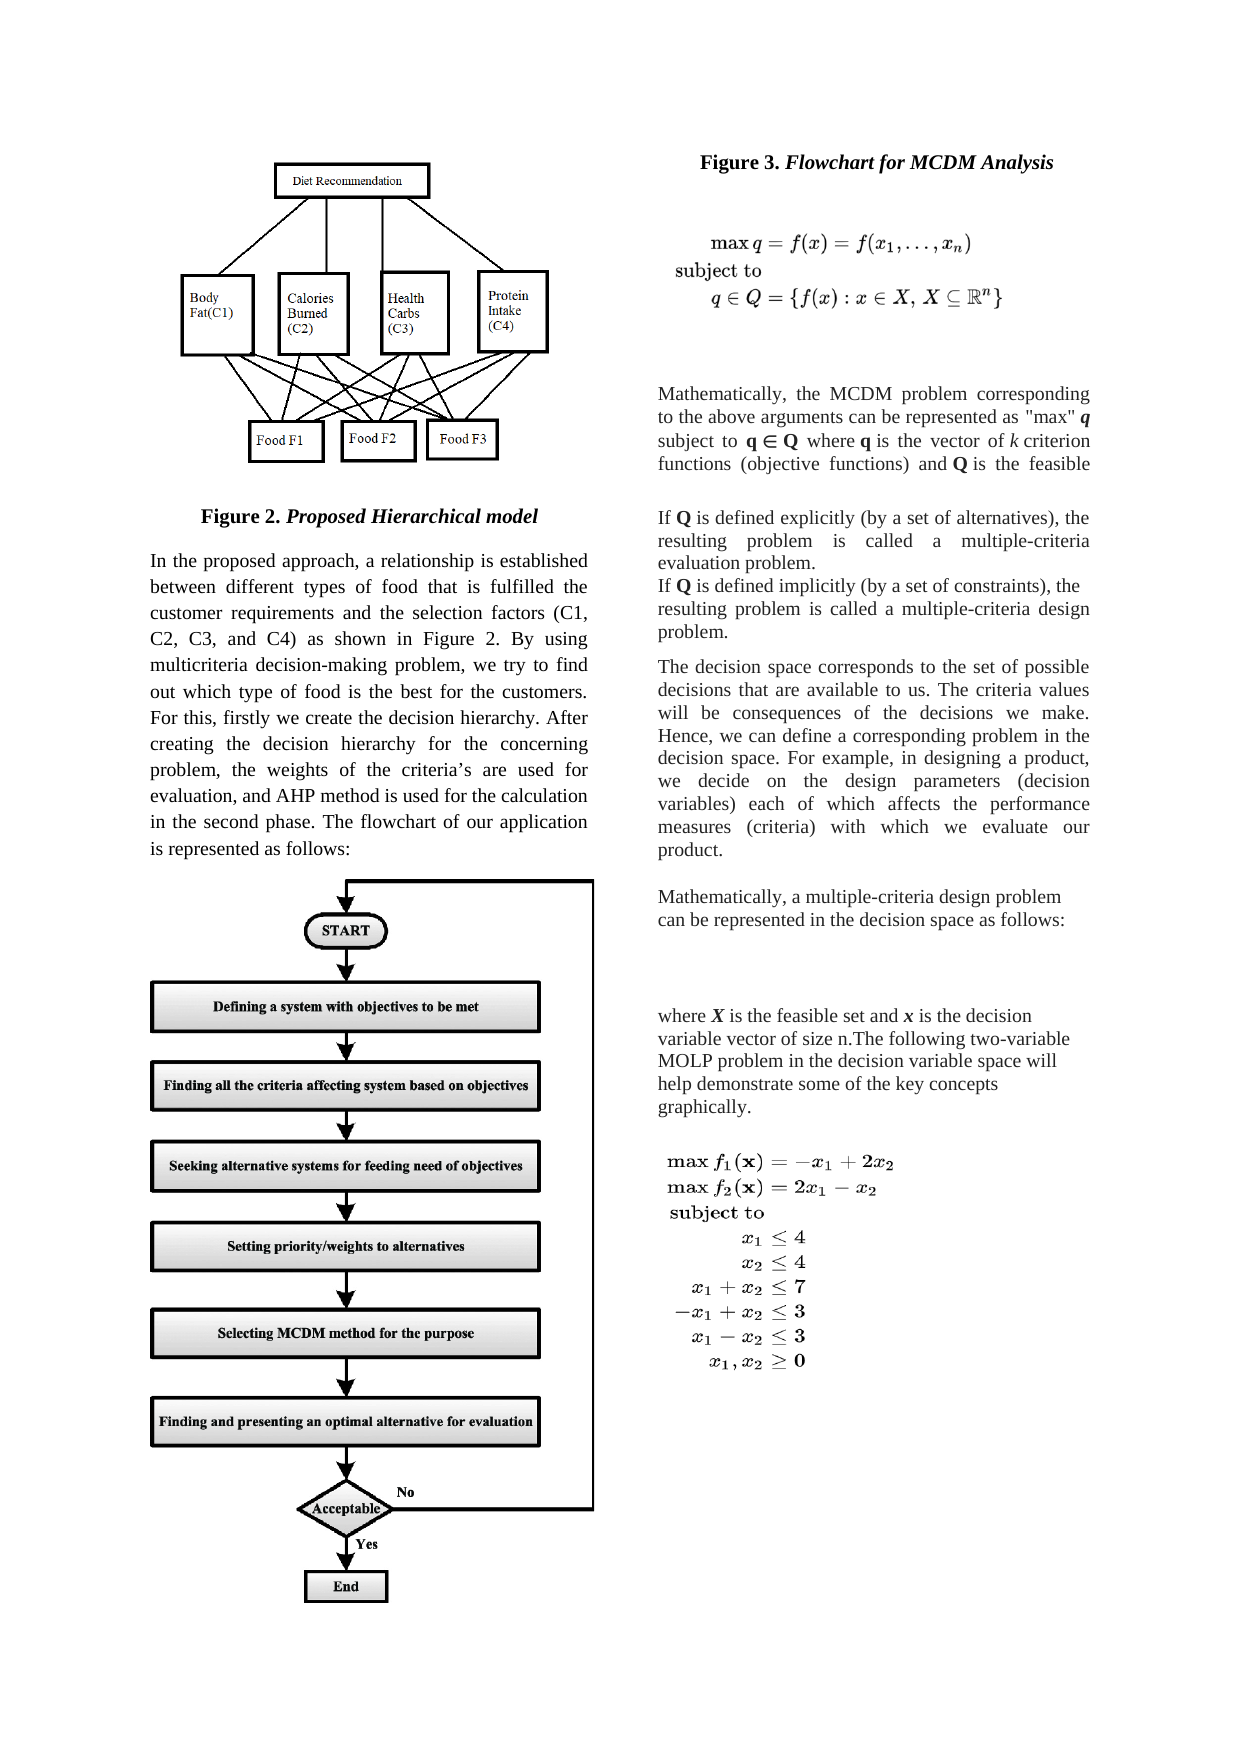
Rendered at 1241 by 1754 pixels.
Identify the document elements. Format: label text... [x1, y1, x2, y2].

text If Q is defined explicitly (by a set of alternatives), the resulting problem is called a multiple-criteria evaluation problem. [658, 506, 1090, 574]
picture [150, 879, 595, 1603]
picture [657, 1142, 906, 1378]
picture [150, 150, 595, 484]
text If Q is defined implicitly (by a set of constraints), the [658, 574, 1090, 597]
text Figure 3. Flowchart for MCDM Analysis [658, 150, 1096, 174]
text The decision space corresponds to the set of possible decisions that are available to us. The criteria values will be consequences of the decisions we make. Hence, we can define a corresponding problem in the decision space. For example, in designing a product, we decide on the design parameters (decision variables) each of which affects the performance measures (criteria) with which we evaluate our product. [658, 655, 1090, 860]
picture [663, 223, 1008, 320]
text {\displaystyle {\begin{aligned}\max q&=f(x)=f(x_{1},\ldots ,x_{n})\\{\text{subject to}}\\q\in Q&=\{f(x):x\in X,\,X\subseteq \mathbb {R} ^{n}\}\end{aligned}}}where X is the feasible set and x is the decision variable vector of size n.The following two-variable MOLP problem in the decision variable space will help demonstrate some of the key concepts graphically. [658, 1004, 1090, 1118]
text Figure 2. Proposed Hierarchical model [150, 504, 588, 528]
text resulting problem is called a multiple-criteria design problem. [658, 597, 1090, 643]
text Mathematically, a multiple-criteria design problem can be represented in the decision space as follows: [658, 885, 1090, 931]
text Mathematically, the MCDM problem corresponding to the above arguments can be represented as "max" q subject to q ∈ Q where q is the vector of k criterion functions (objective functions) and Q is the feasible set, Q ⊆ . [658, 334, 1090, 458]
text In the proposed approach, a relationship is established between different types of food that is fulfilled the customer requirements and the selection factors (C1, C2, C3, and C4) as shown in Figure 2. By using multicriteria decision-making problem, we try to find out which type of food is the best for the customers. For this, firstly we create the decision hierarchy. After creating the decision hierarchy for the concerning problem, the weights of the criteria’s are used for evaluation, and AHP method is used for the calculation in the second phase. The flowchart of our application is represented as follows: [150, 549, 588, 859]
